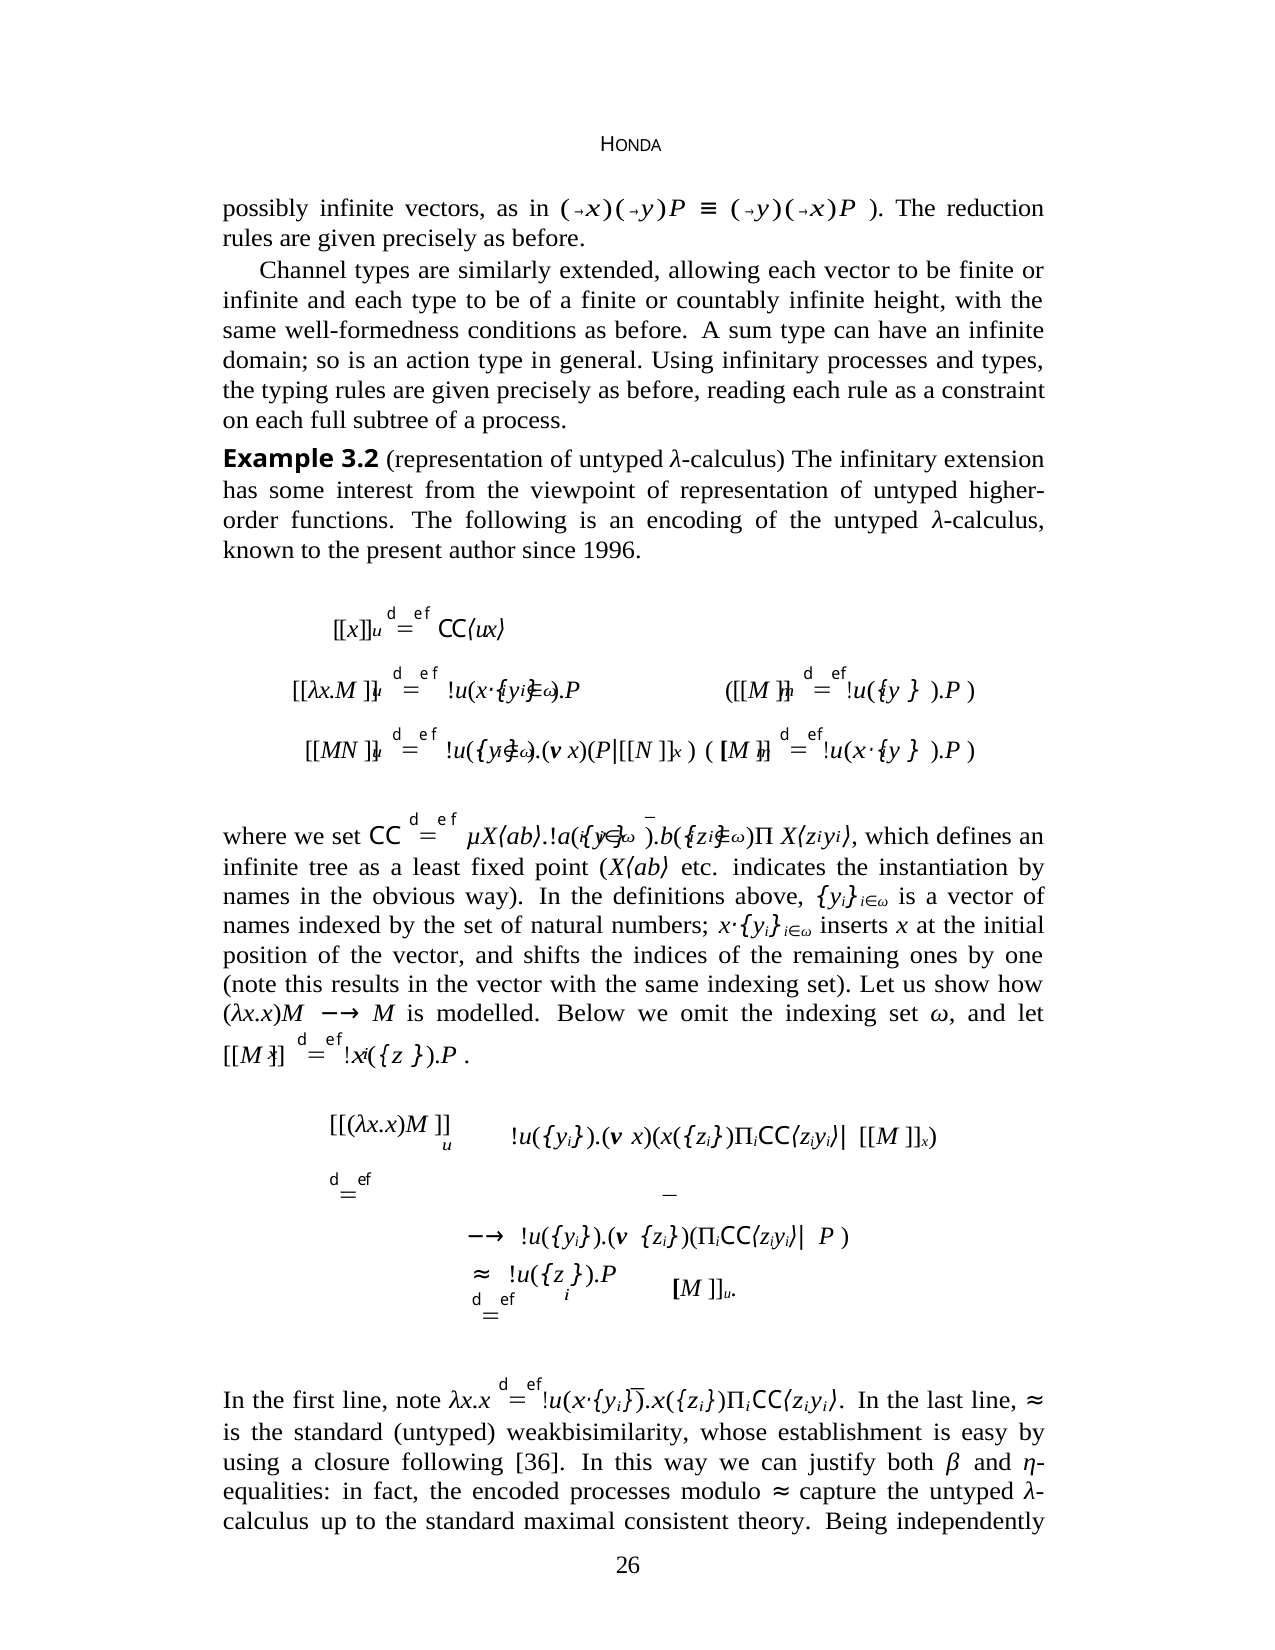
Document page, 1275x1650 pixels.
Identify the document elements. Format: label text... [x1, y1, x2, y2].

text −→ !u({yi}).(ν {zi})(ΠiCC⟨ziyi⟩| P ) [394, 1217, 921, 1251]
text [[x]] d=ef CC⟨ux⟩ [179, 602, 661, 645]
text ≈ !u({z }).P d=ef [472, 1259, 655, 1329]
text where we set CC d=ef µX⟨ab⟩.!a({y } ).b({z } )Π X⟨z y ⟩, which defines an infinite tree as a least fixed point (X⟨ab⟩ etc. indicates the instantiation by names in the obvious way). In the definitions above, {yi}i∈ω is a vector of names indexed by the set of natural numbers; x·{yi}i∈ω inserts x at the initial position of the vector, and shifts the indices of the remaining ones by one (note this results in the vector with the same indexing set). Let us show how (λx.x)M −→ M is modelled. Below we omit the indexing set ω, and let [[M ]] d=ef!x({z }).P . [223, 808, 1045, 1069]
text [[(λx.x)M ]] d=ef [329, 1109, 493, 1209]
text possibly infinite vectors, as in (→x)(→y)P ≡ (→y)(→x)P ). The reduction rules are given precisely as before. [222, 193, 1045, 252]
text Channel types are similarly extended, allowing each vector to be finite or infinite and each type to be of a finite or countably infinite height, with the same well-formedness conditions as before. A sum type can have an infinite domain; so is an action type in general. Using infinitary processes and types, the typing rules are given precisely as before, reading each rule as a constraint on each full subtree of a process. [222, 255, 1045, 434]
text [M ]]u. [672, 1273, 1096, 1301]
text Example 3.2 (representation of untyped λ-calculus) The infinitary extension has some interest from the viewpoint of representation of untyped higher-order functions. The following is an encoding of the untyped λ-calculus, known to the present author since 1996. [222, 441, 1045, 563]
text [[λx.M ]] d=ef !u(x·{y } ).P ([[M ]] d=ef!u({y } ).P ) [292, 662, 1096, 704]
text [[MN ]] d=ef !u({y } ).(ν x)(P|[[N ]] ) ( [M ]] d=ef!u(x·{y } ).P ) [304, 722, 1096, 764]
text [223, 1373, 1045, 1535]
text !u({yi}).(ν x)(x({zi})ΠiCC⟨ziyi⟩| [[M ]]x) [510, 1118, 1096, 1152]
